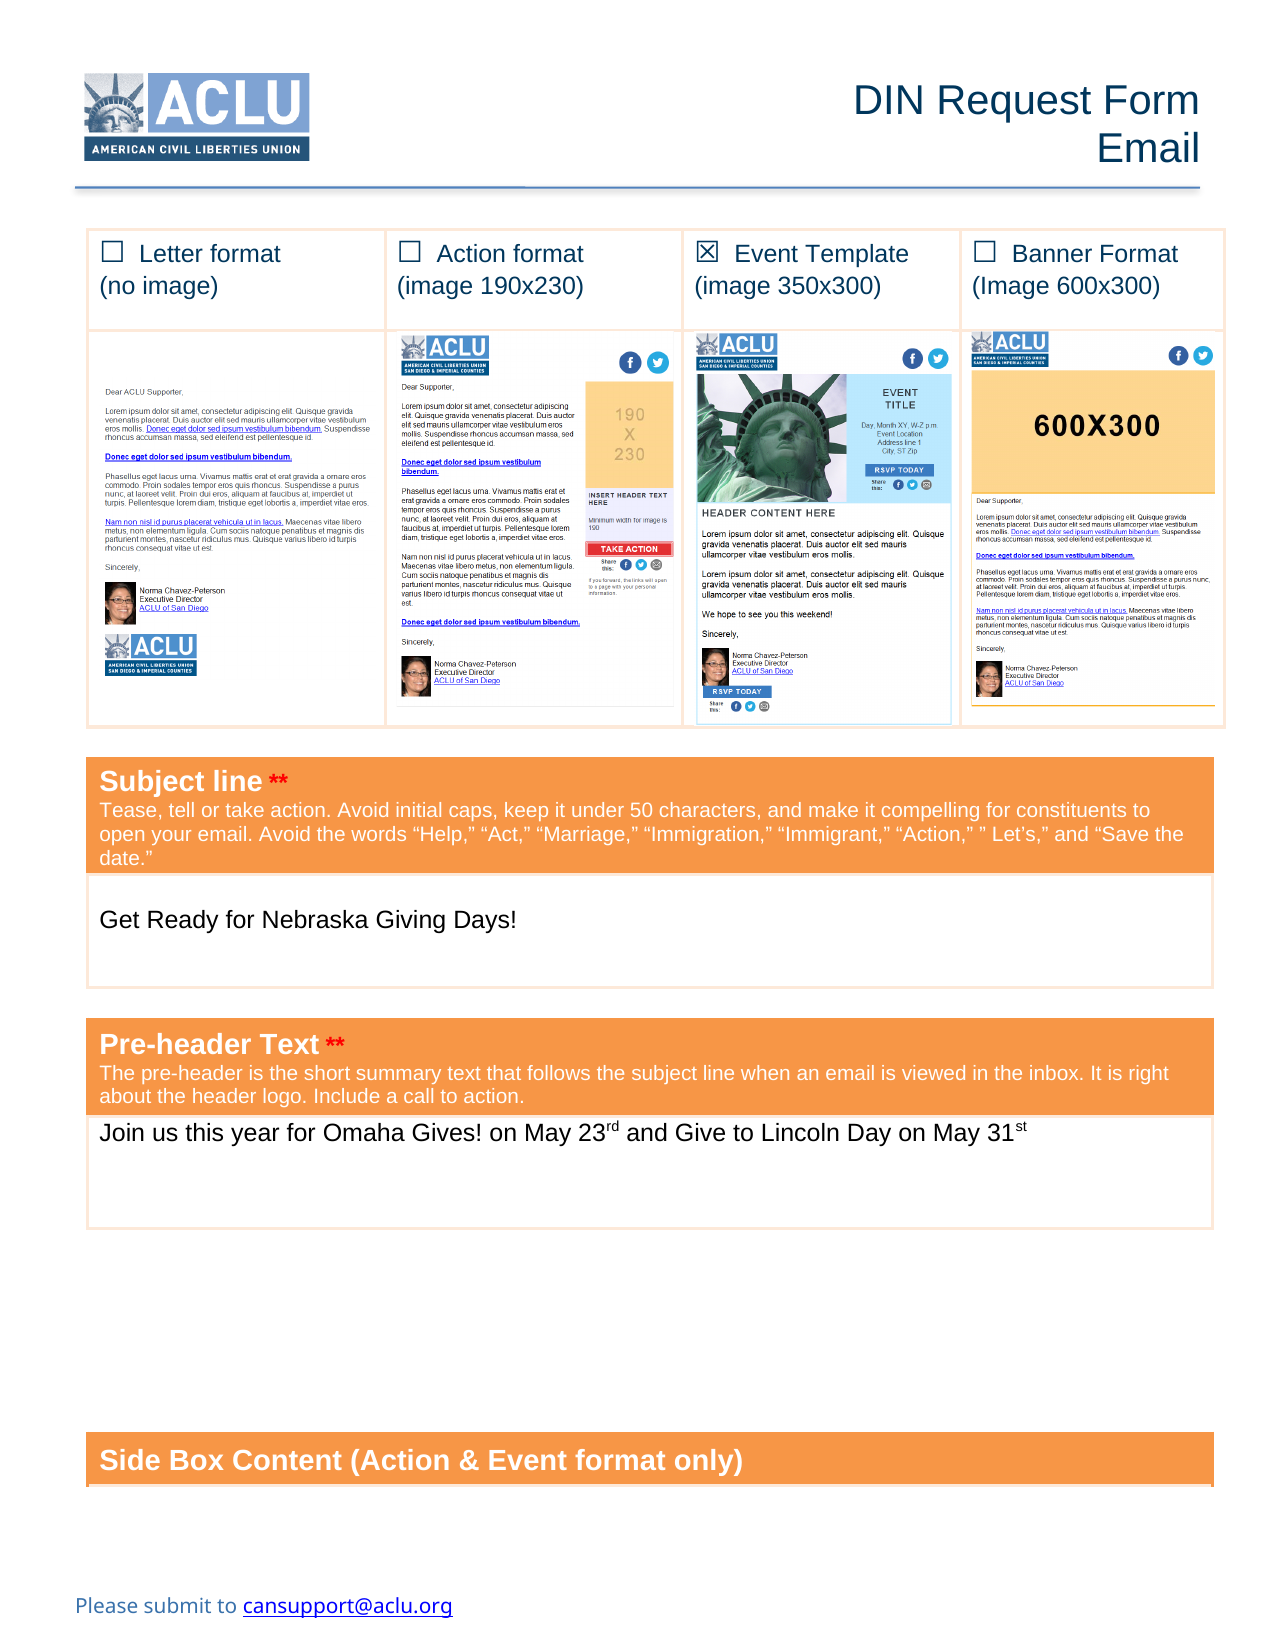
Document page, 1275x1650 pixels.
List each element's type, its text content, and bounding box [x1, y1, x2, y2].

table_cell Banner Format (Image 600x300) [962, 231, 1223, 329]
picture [694, 331, 952, 726]
table_cell Event Template (image 350x300) [684, 231, 959, 329]
table_cell Action format (image 190x230) [387, 231, 681, 329]
table_header Side Box Content (Action & Event format only) [89, 1435, 1211, 1484]
table_cell [952, 332, 959, 725]
picture [396, 331, 674, 707]
table_header Pre-header Text ** The pre-header is the short summary text that follows the subject line when an email is viewed in the inbox. It is right about the header logo. Include a call to action. [89, 1021, 1211, 1115]
picture [84, 73, 310, 161]
table_cell [684, 332, 694, 725]
table_cell [89, 332, 384, 725]
table_header Subject line ** Tease, tell or take action. Avoid initial caps, keep it under 50 characters, and make it compelling for constituents to open your email. Avoid the words “Help,” “Act,” “Marriage,” “Immigration,” “Immigrant,” “Action,” ” Let’s,” and “Save the date.” [89, 760, 1211, 873]
table_cell Letter format (no image) [89, 231, 384, 329]
table_cell [962, 332, 1223, 725]
table_cell [387, 332, 681, 725]
table_cell Join us this year for Omaha Gives! on May 23rd and Give to Lincoln Day on May 31st [89, 1118, 1211, 1227]
picture [99, 377, 377, 680]
picture [971, 331, 1215, 707]
table_cell Get Ready for Nebraska Giving Days! [89, 876, 1211, 986]
